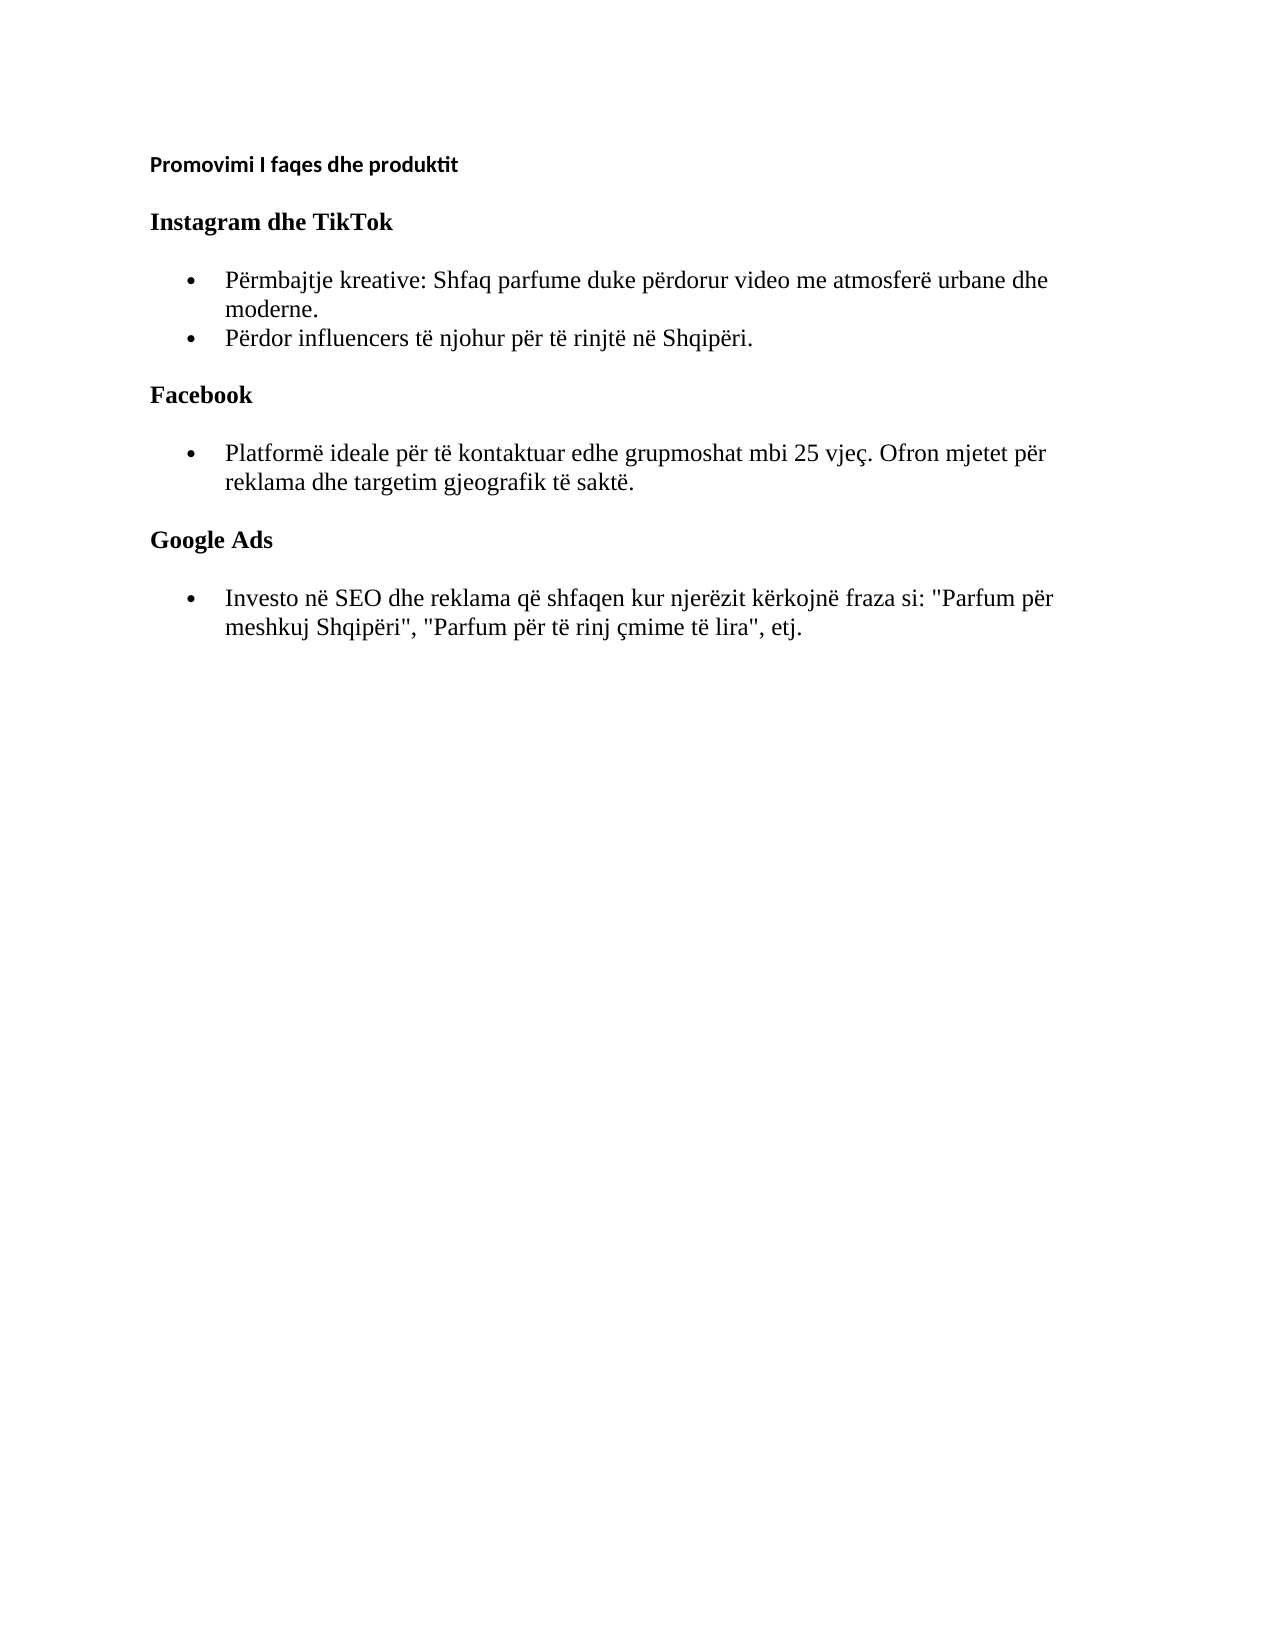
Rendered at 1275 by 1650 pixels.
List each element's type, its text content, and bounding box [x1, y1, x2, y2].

list Platformë ideale për të kontaktuar edhe grupmoshat mbi 25 vjeç. Ofron mjetet për reklama dhe targetim gjeografik të saktë. [187, 438, 1125, 496]
text Instagram dhe TikTok [150, 207, 1125, 236]
list Përmbajtje kreative: Shfaq parfume duke përdorur video me atmosferë urbane dhe moderne. [187, 265, 1125, 323]
list Investo në SEO dhe reklama që shfaqen kur njerëzit kërkojnë fraza si: "Parfum për meshkuj Shqipëri", "Parfum për të rinj çmime të lira", etj. [187, 583, 1125, 641]
list Përdor influencers të njohur për të rinjtë në Shqipëri. [187, 323, 1125, 351]
text Google Ads [150, 525, 1125, 554]
text Facebook [150, 381, 1125, 409]
text Promovimi I faqes dhe produktit [150, 150, 1125, 178]
